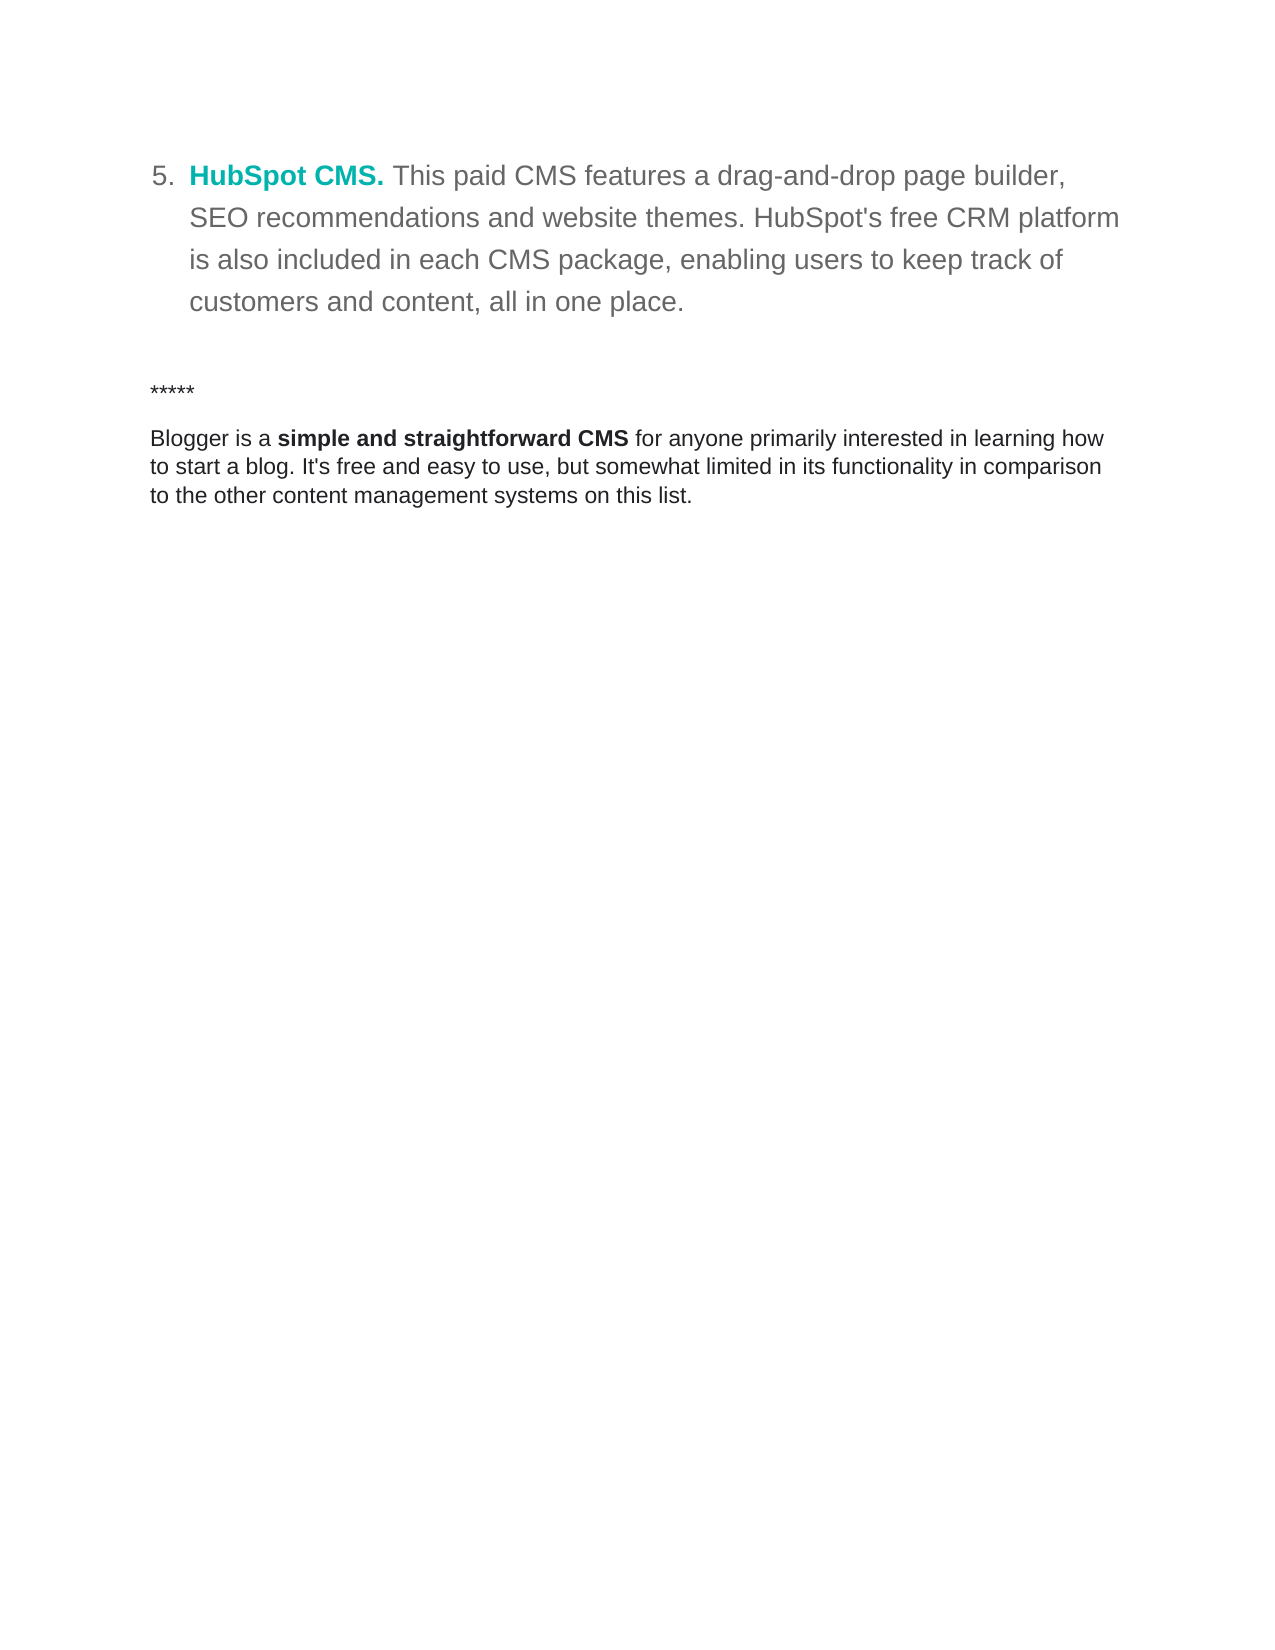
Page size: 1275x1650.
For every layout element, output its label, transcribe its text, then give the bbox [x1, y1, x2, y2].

text ***** [150, 379, 1125, 406]
text Blogger is a simple and straightforward CMS for anyone primarily interested in learning how to start a blog. It's free and easy to use, but somewhat limited in its functionality in comparison to the other content management systems on this list. [150, 425, 1125, 508]
list HubSpot CMS. This paid CMS features a drag-and-drop page builder, SEO recommendations and website themes. HubSpot's free CRM platform is also included in each CMS package, enabling users to keep track of customers and content, all in one place. [152, 150, 1125, 317]
